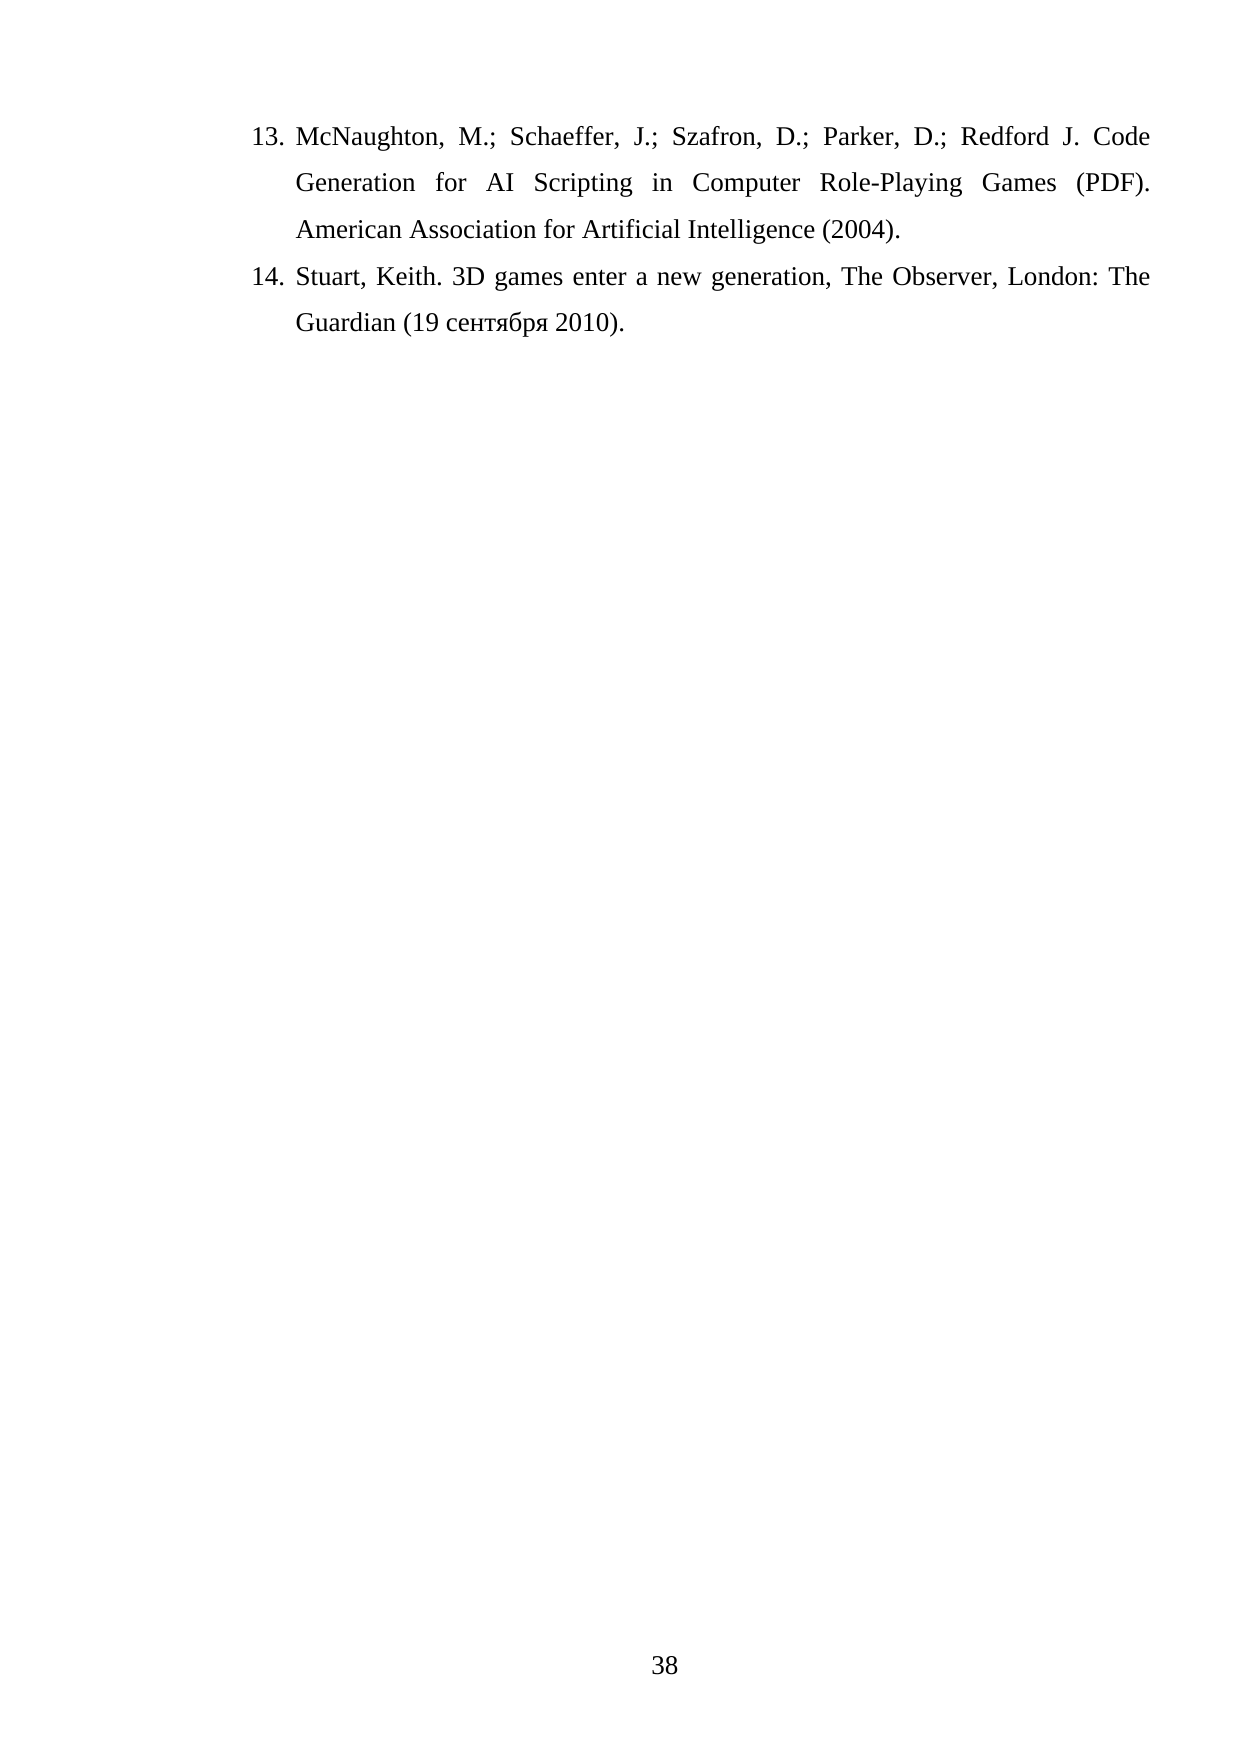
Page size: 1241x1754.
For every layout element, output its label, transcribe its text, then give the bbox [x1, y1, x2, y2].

list Stuart, Keith. 3D games enter a new generation, The Observer, London: The Guardian (19 сентября 2010). [251, 260, 1152, 337]
list McNaughton, M.; Schaeffer, J.; Szafron, D.; Parker, D.; Redford J. Code Generation for AI Scripting in Computer Role-Playing Games (PDF). American Association for Artificial Intelligence (2004). [251, 120, 1152, 244]
